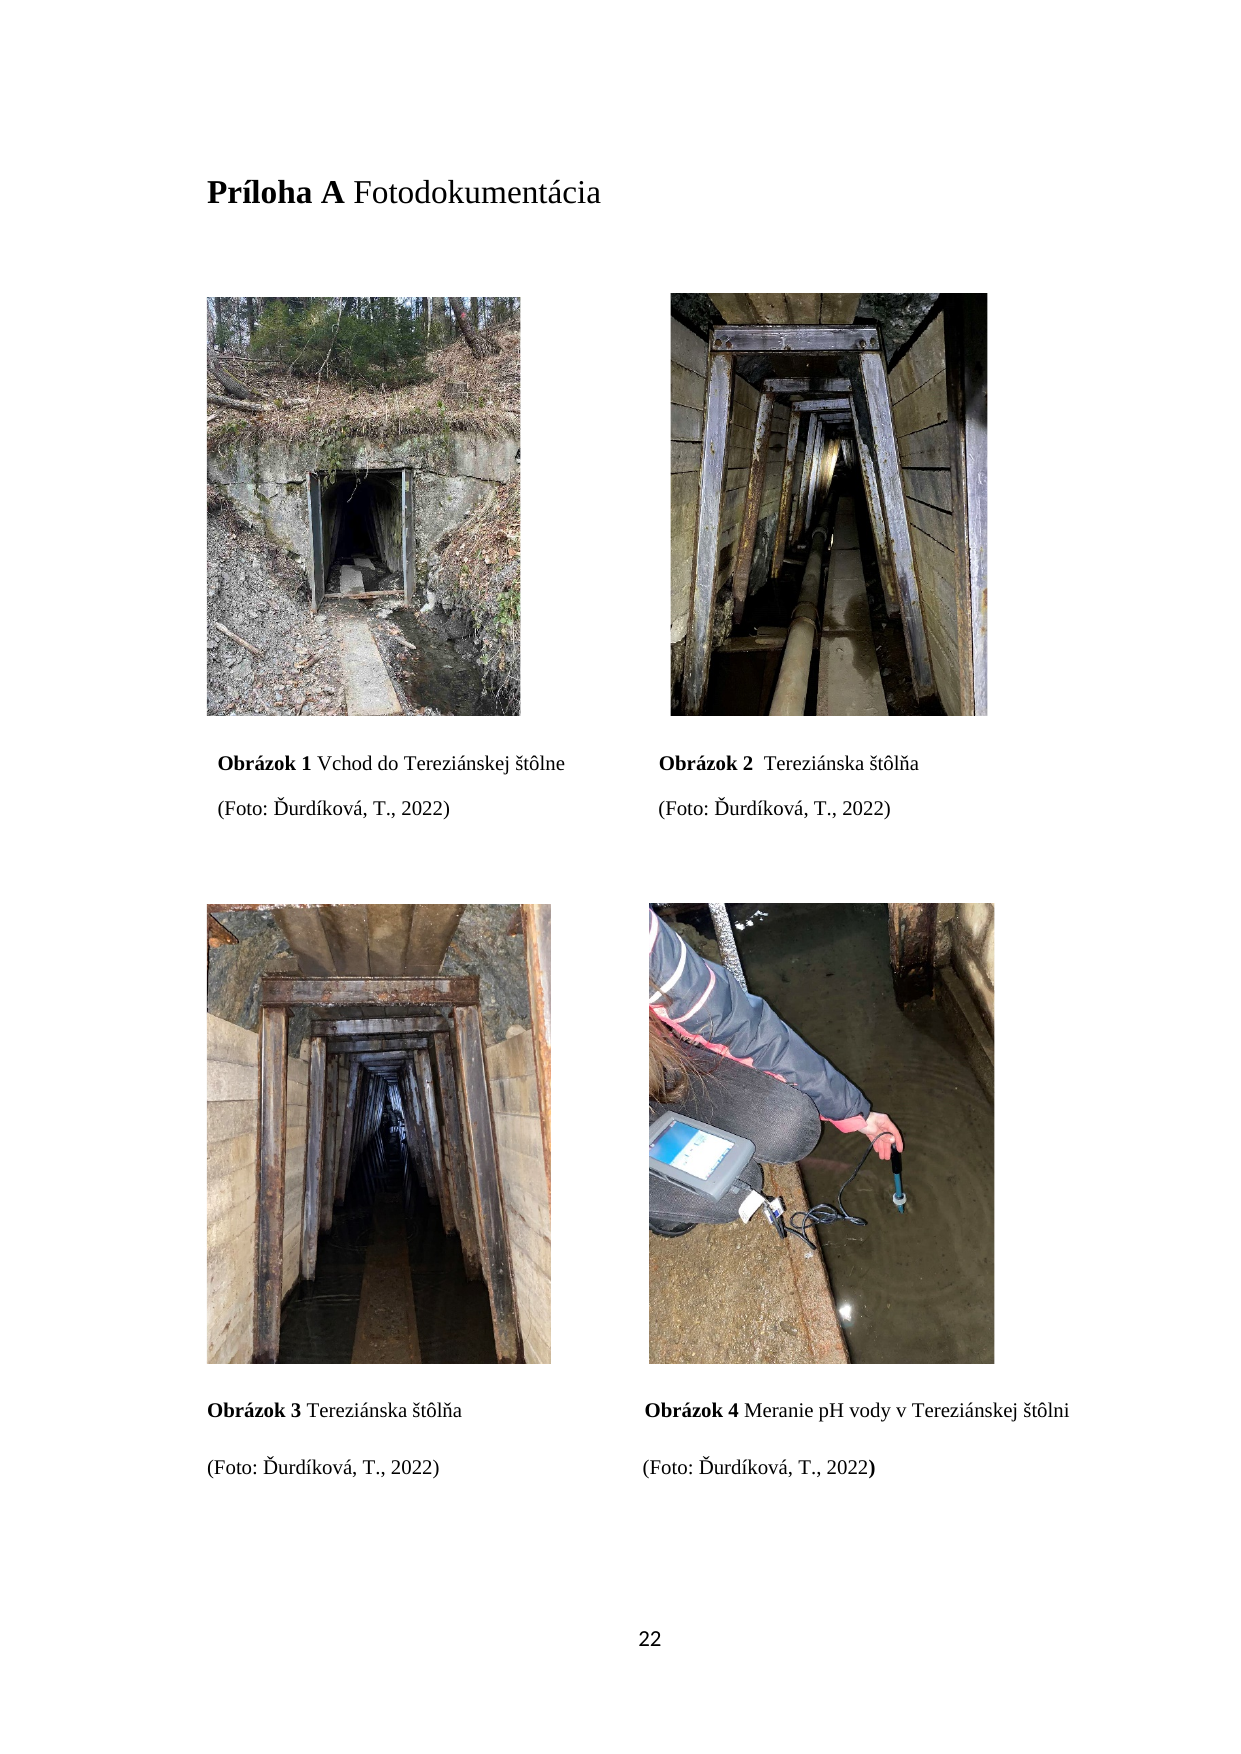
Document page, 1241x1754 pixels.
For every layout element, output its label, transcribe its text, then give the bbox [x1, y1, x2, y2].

picture [670, 293, 988, 716]
text (Foto: Ďurdíková, T., 2022) (Foto: Ďurdíková, T., 2022) [207, 796, 1092, 819]
text (Foto: Ďurdíková, T., 2022) (Foto: Ďurdíková, T., 2022) [207, 1455, 1092, 1479]
text Obrázok 1 Vchod do Tereziánskej štôlne Obrázok 2 Tereziánska štôlňa [207, 751, 1092, 775]
picture [206, 904, 551, 1364]
picture [649, 903, 995, 1364]
text Obrázok 3 Tereziánska štôlňa Obrázok 4 Meranie pH vody v Tereziánskej štôlni [207, 1398, 1092, 1422]
picture [206, 297, 521, 716]
list Príloha A Fotodokumentácia [207, 173, 1092, 211]
